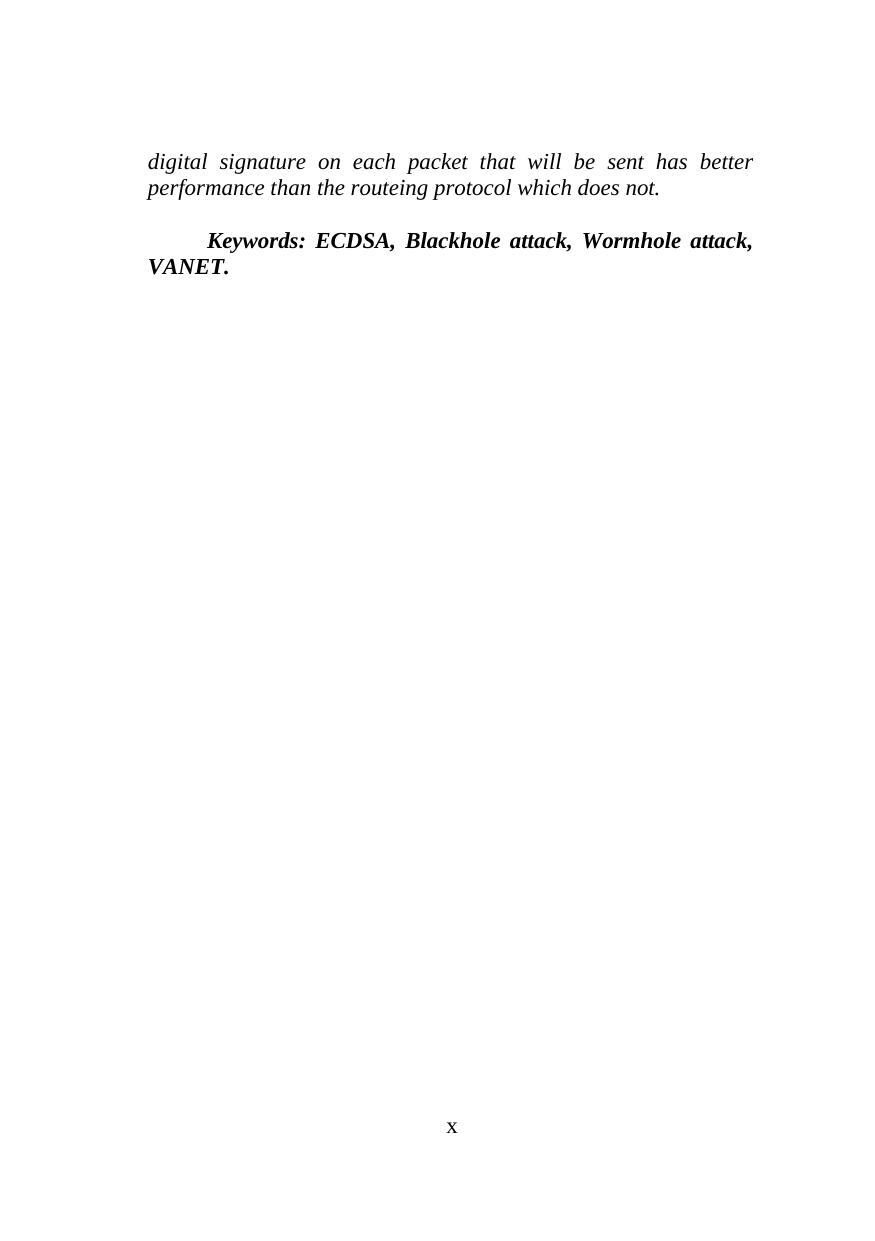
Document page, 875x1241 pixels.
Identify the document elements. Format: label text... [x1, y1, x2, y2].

text Keywords: ECDSA, Blackhole attack, Wormhole attack, VANET. [148, 227, 756, 279]
